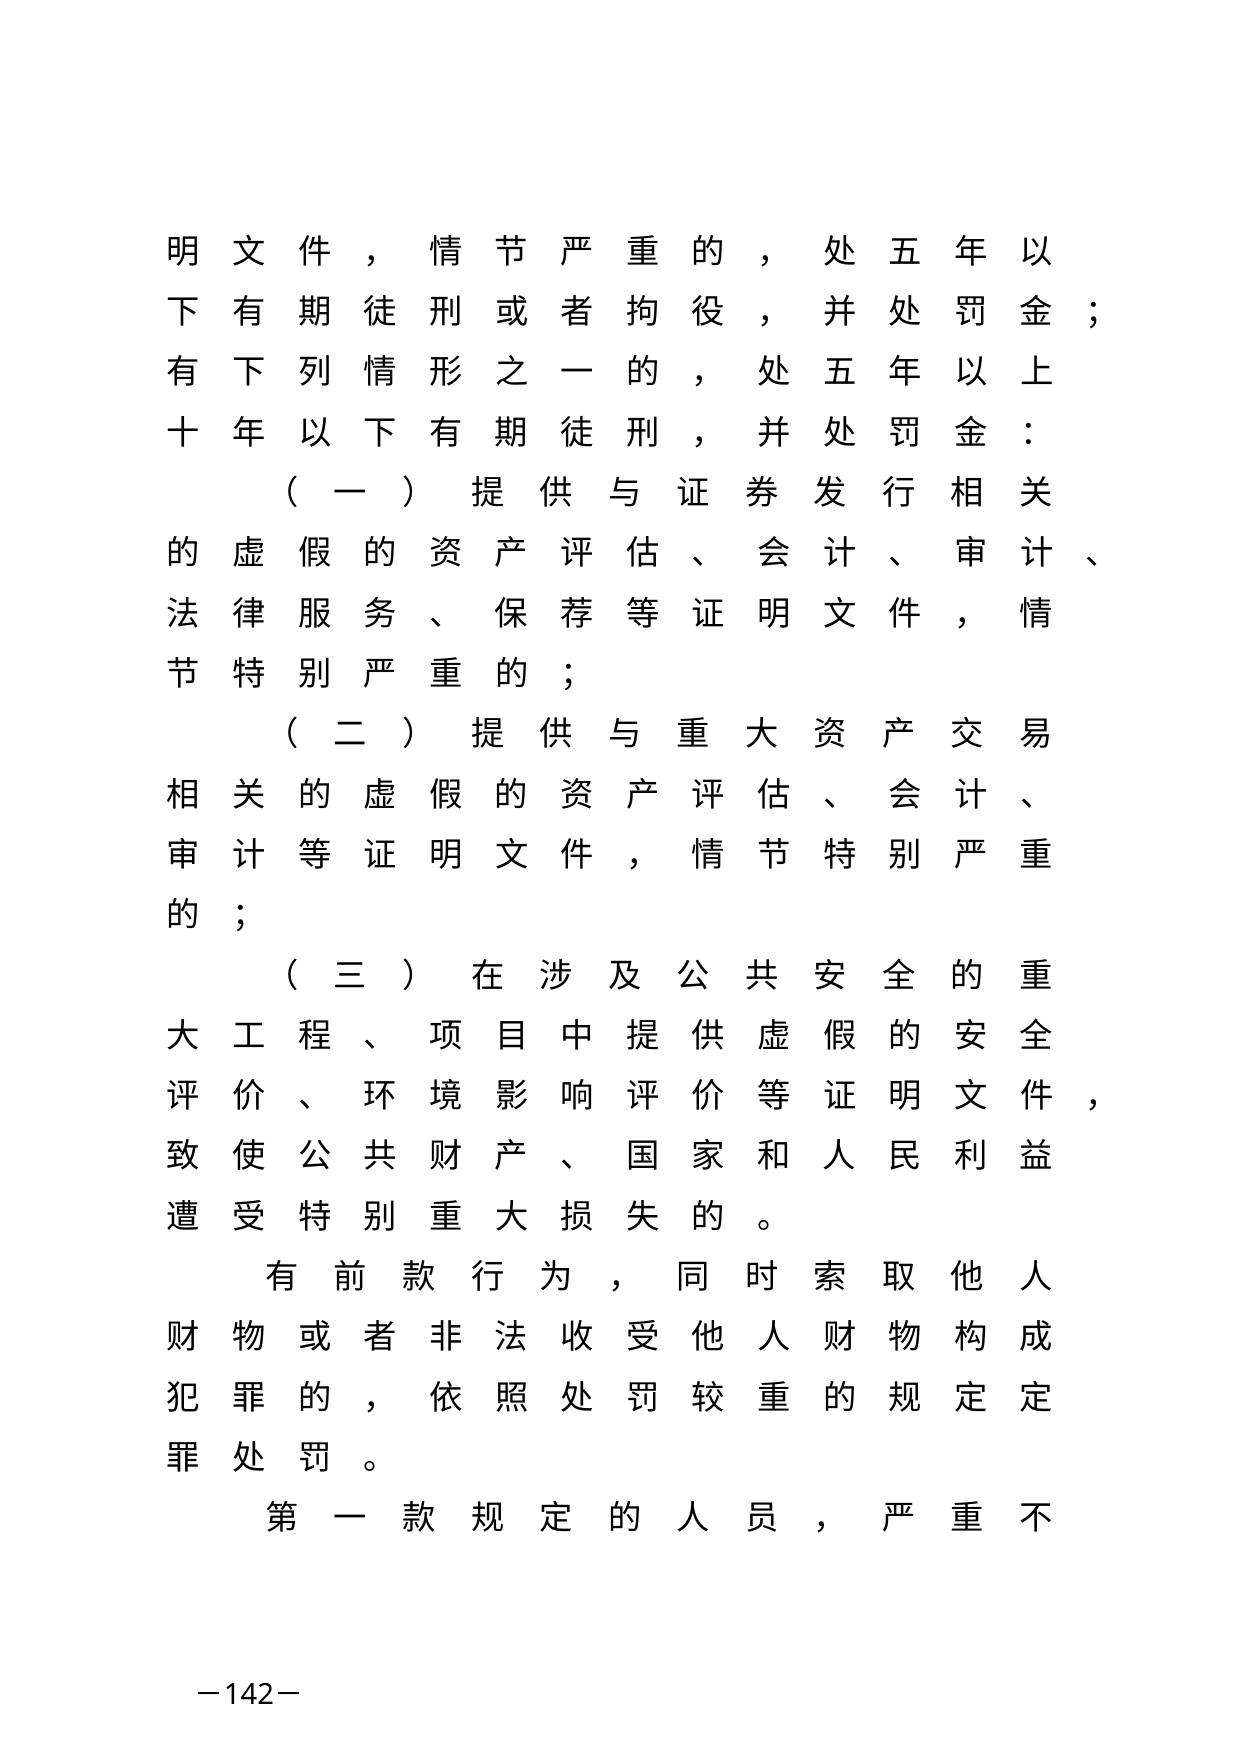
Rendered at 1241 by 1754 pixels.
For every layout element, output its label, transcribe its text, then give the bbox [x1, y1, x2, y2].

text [167, 218, 1085, 460]
text （三）在涉及公共安全的重大工程、项目中提供虚假的安全评价、环境影响评价等证明文件，致使公共财产、国家和人民利益遭受特别重大损失的。 [167, 942, 1085, 1244]
text 有前款行为，同时索取他人财物或者非法收受他人财物构成犯罪的，依照处罚较重的规定定罪处罚。 [167, 1244, 1085, 1485]
text （一）提供与证券发行相关的虚假的资产评估、会计、审计、法律服务、保荐等证明文件，情节特别严重的； [167, 460, 1085, 701]
text （二）提供与重大资产交易相关的虚假的资产评估、会计、审计等证明文件，情节特别严重的； [167, 701, 1085, 942]
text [167, 1485, 1085, 1545]
